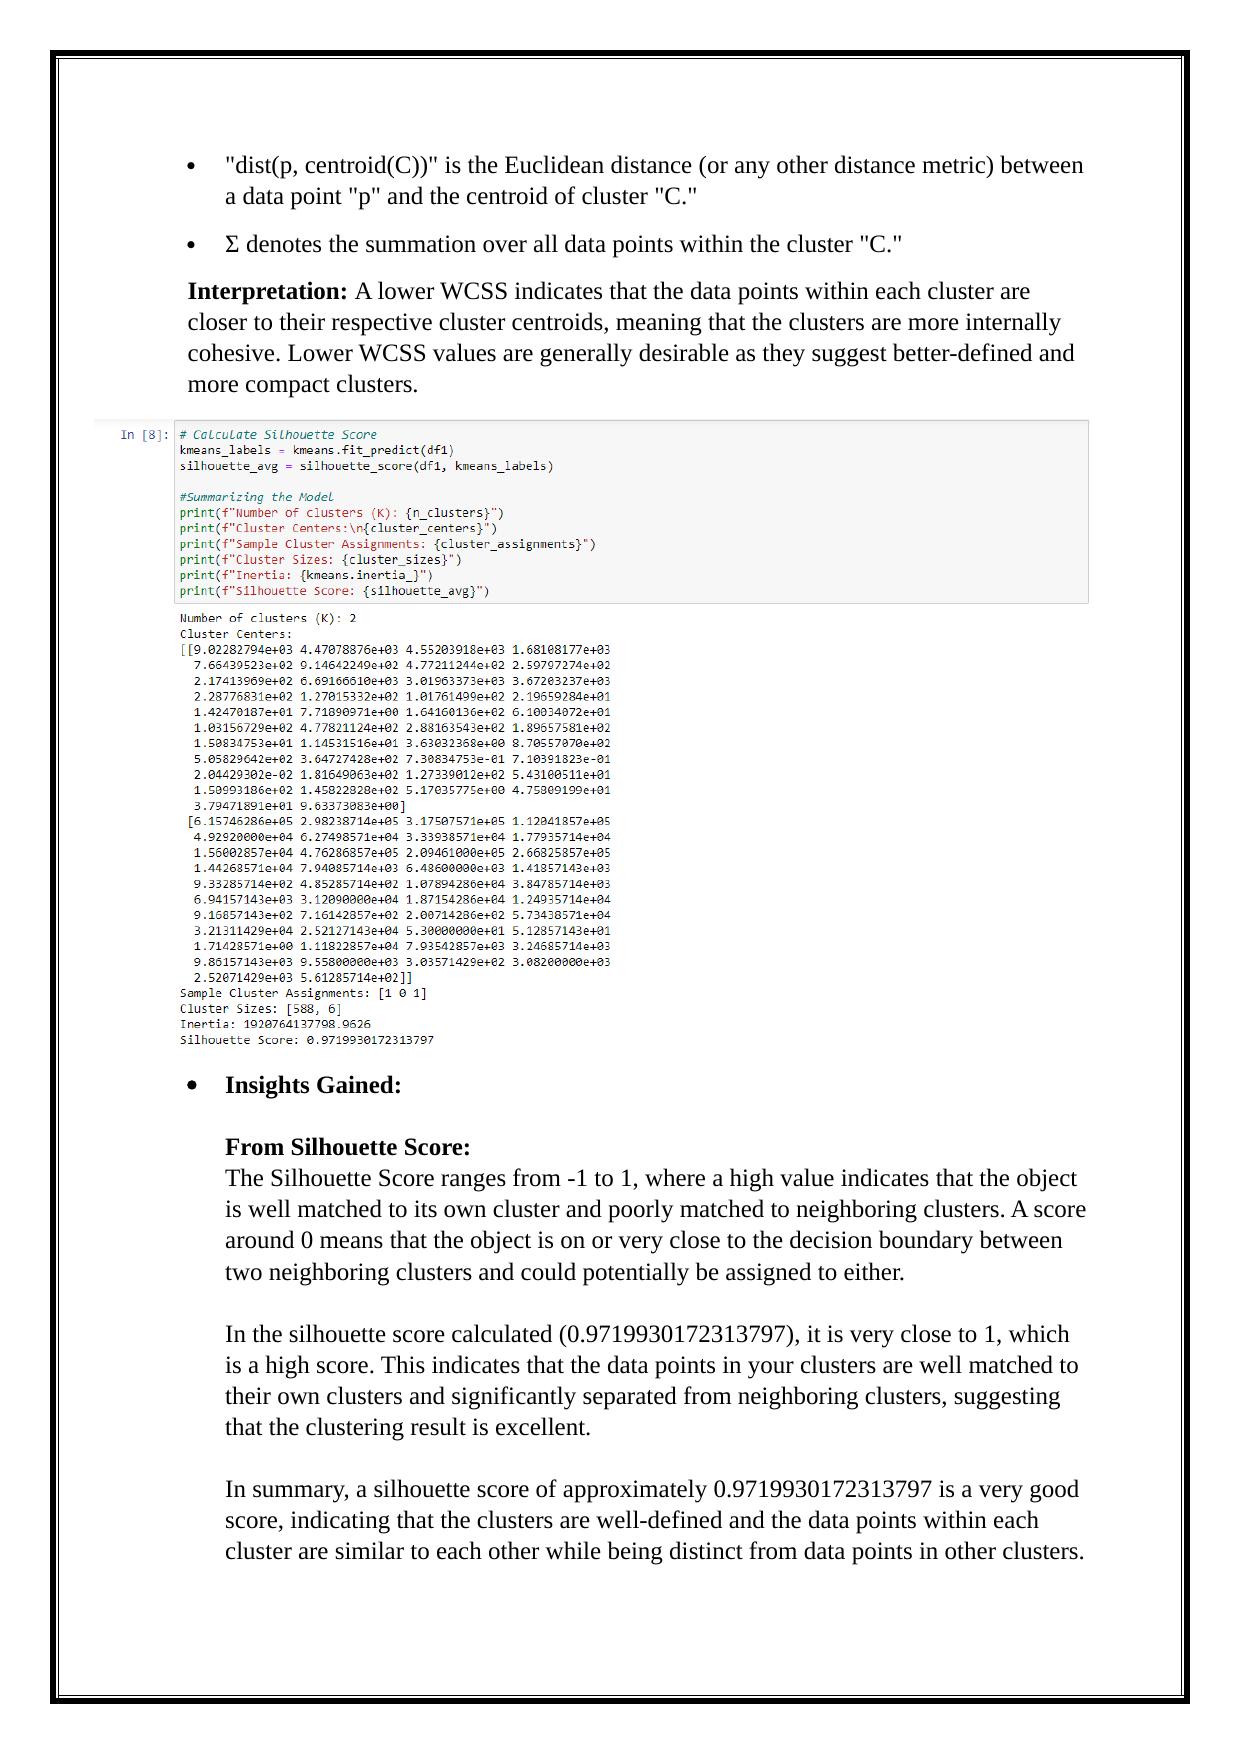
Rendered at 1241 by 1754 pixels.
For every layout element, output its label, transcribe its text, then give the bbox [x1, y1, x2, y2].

list Insights Gained: [187, 1050, 1090, 1099]
list "dist(p, centroid(C))" is the Euclidean distance (or any other distance metric) between a data point "p" and the centroid of cluster "C." [187, 150, 1090, 210]
text Interpretation: A lower WCSS indicates that the data points within each cluster are closer to their respective cluster centroids, meaning that the clusters are more internally cohesive. Lower WCSS values are generally desirable as they suggest better-defined and more compact clusters. [187, 276, 1090, 398]
list In the silhouette score calculated (0.9719930172313797), it is very close to 1, which is a high score. This indicates that the data points in your clusters are well matched to their own clusters and significantly separated from neighboring clusters, suggesting that the clustering result is excellent. [225, 1319, 1090, 1441]
picture [93, 419, 1091, 1050]
list The Silhouette Score ranges from -1 to 1, where a high value indicates that the object is well matched to its own cluster and poorly matched to neighboring clusters. A score around 0 means that the object is on or very close to the decision boundary between two neighboring clusters and could potentially be assigned to either. [225, 1163, 1090, 1285]
list From Silhouette Score: [225, 1132, 1090, 1161]
list In summary, a silhouette score of approximately 0.9719930172313797 is a very good score, indicating that the clusters are well-defined and the data points within each cluster are similar to each other while being distinct from data points in other clusters. [225, 1474, 1090, 1565]
list Σ denotes the summation over all data points within the cluster "C." [187, 229, 1090, 257]
